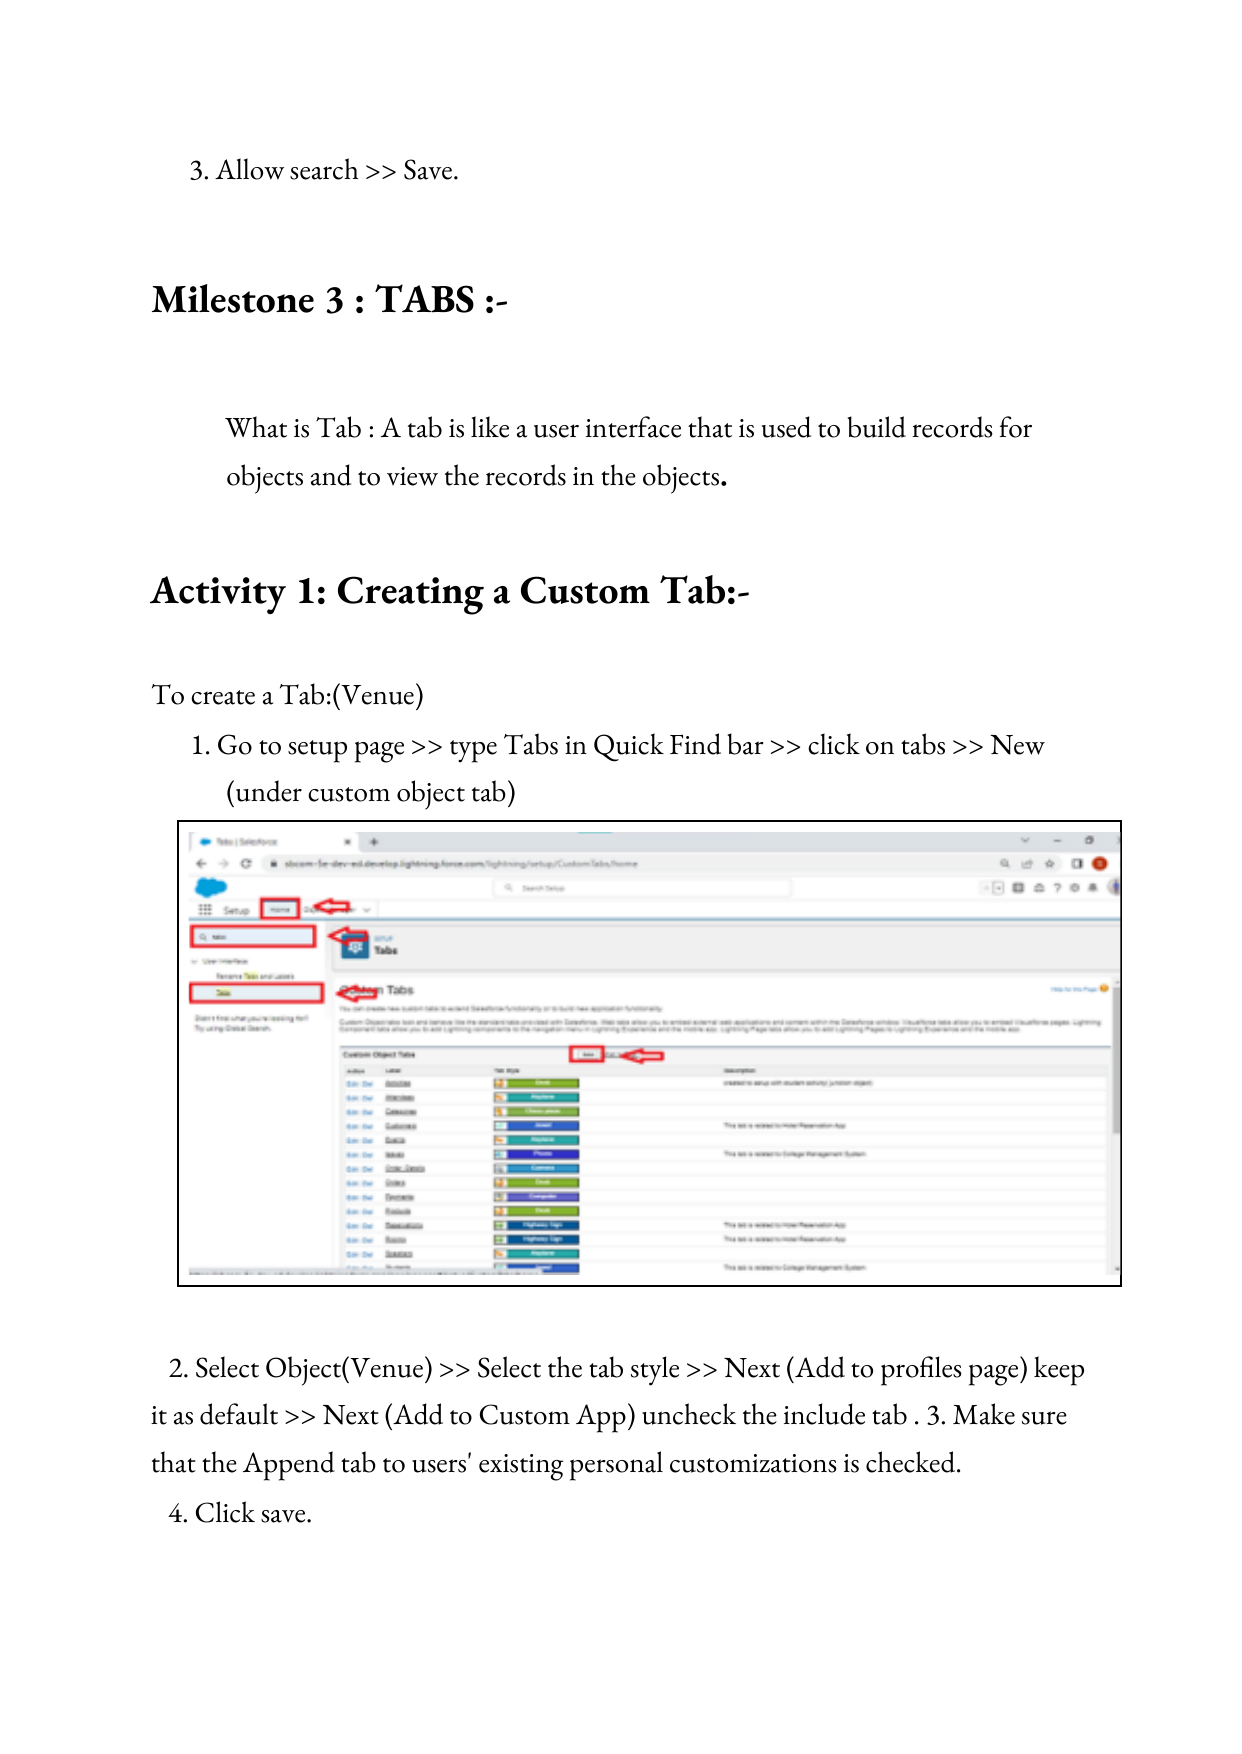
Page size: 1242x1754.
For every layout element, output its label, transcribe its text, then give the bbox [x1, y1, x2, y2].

text 4. Click save. [168, 1493, 1137, 1531]
text What is Tab : A tab is like a user interface that is used to build records for objects and to view the records in the objects. [225, 408, 1113, 494]
text To create a Tab:(Venue) [151, 675, 1137, 713]
text 3. Allow search >> Save. [189, 150, 1137, 188]
text 2. Select Object(Venue) >> Select the tab style >> Next (Add to profiles page) keep it as default >> Next (Add to Custom App) uncheck the include tab . 3. Make sure that the Append tab to users' existing personal customizations is checked. [151, 1348, 1091, 1481]
picture [188, 832, 1121, 1275]
table_header [179, 822, 1120, 1285]
text Milestone 3 : TABS :- [151, 273, 1137, 325]
text 1. Go to setup page >> type Tabs in Quick Find bar >> click on tabs >> New (under custom object tab) [190, 725, 1056, 811]
text Activity 1: Creating a Custom Tab:- [150, 564, 1137, 615]
